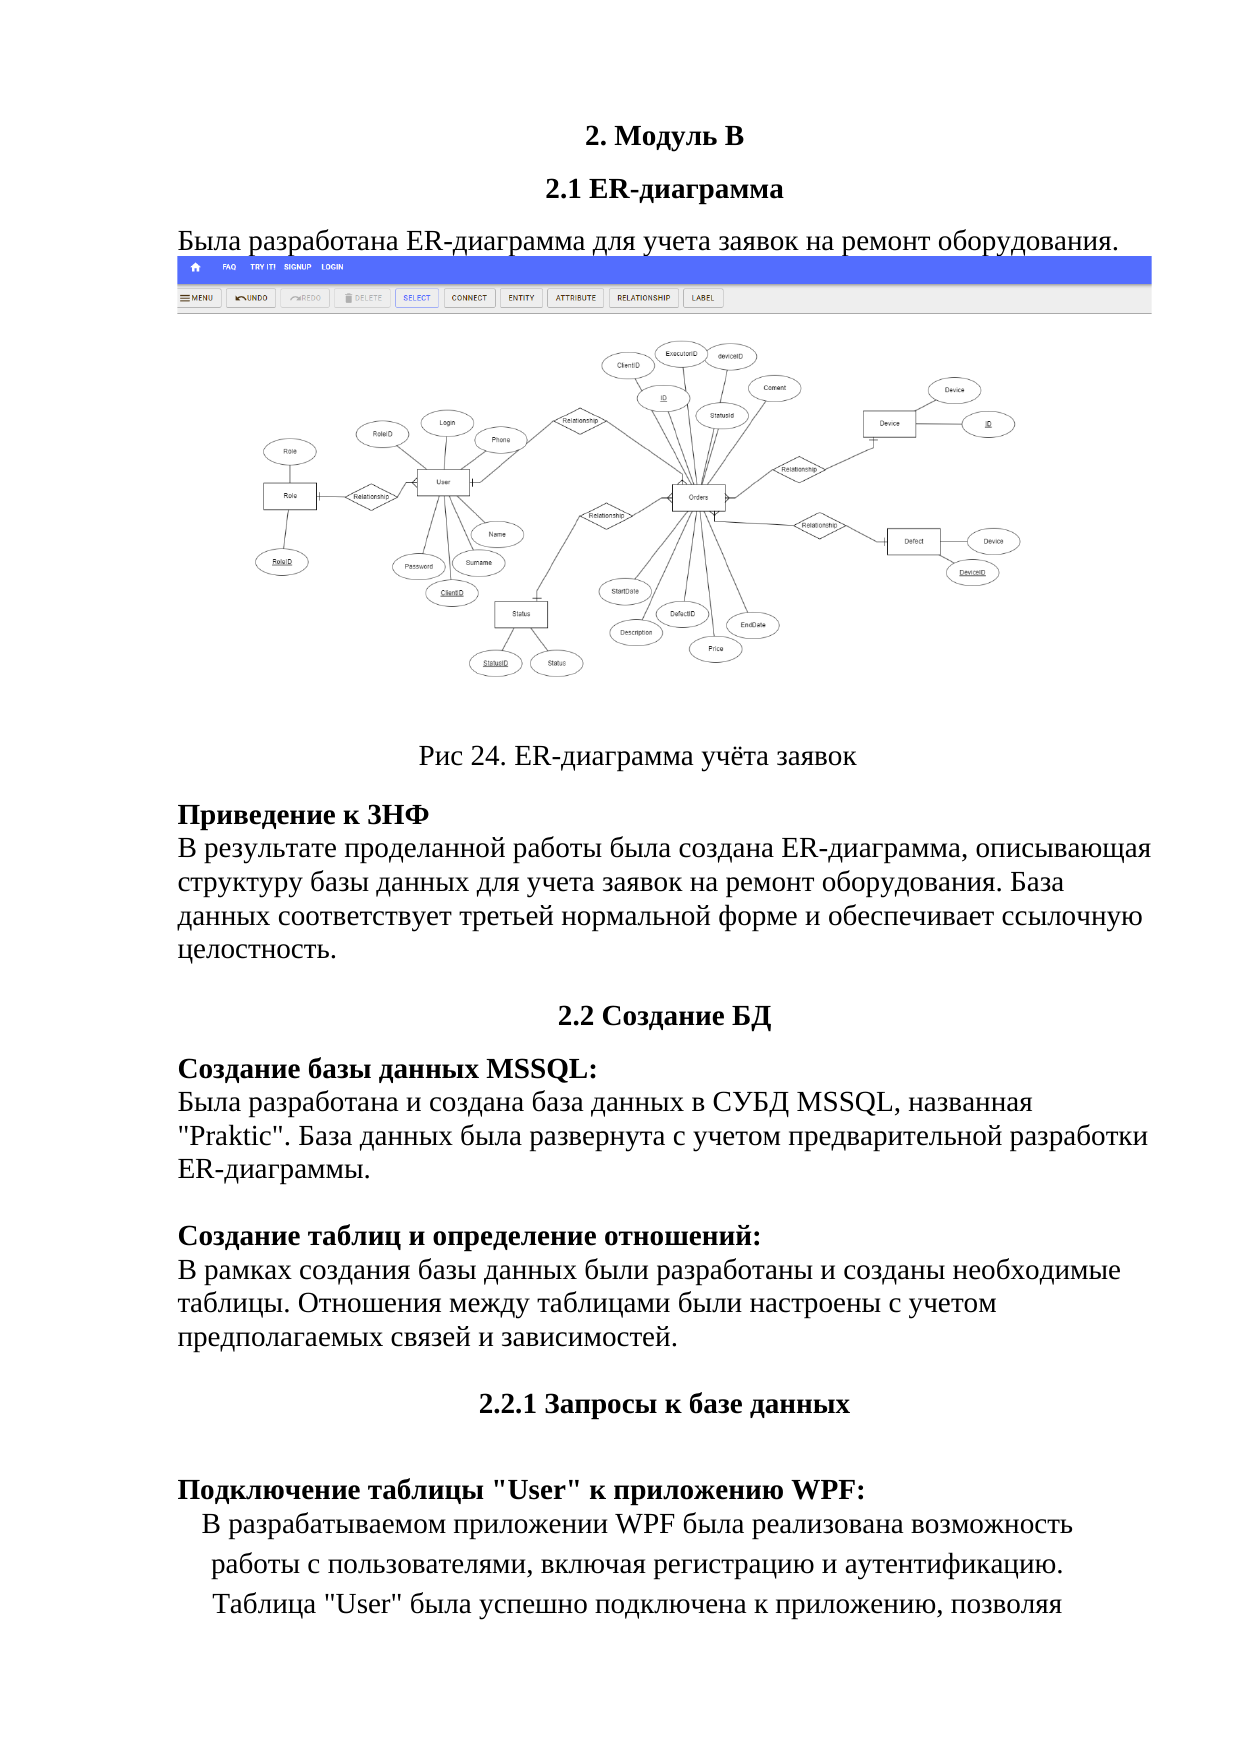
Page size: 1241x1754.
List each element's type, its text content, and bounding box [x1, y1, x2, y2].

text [177, 1506, 1098, 1619]
text В рамках создания базы данных были разработаны и созданы необходимые таблицы. Отношения между таблицами были настроены с учетом предполагаемых связей и зависимостей. [177, 1252, 1152, 1353]
text В результате проделанной работы была создана ER-диаграмма, описывающая [177, 831, 1152, 864]
text Приведение к 3НФ [177, 797, 1152, 831]
subtitle 2. Модуль B [177, 118, 1152, 152]
subtitle 2.1 ER-диаграмма [177, 171, 1152, 204]
text Была разработана и создана база данных в СУБД MSSQL, названная "Praktic". База данных была развернута с учетом предварительной разработки ER-диаграммы. [177, 1084, 1152, 1185]
text Рис 24. ER-диаграмма учёта заявок [177, 739, 1098, 772]
picture [177, 256, 1152, 739]
text Была разработана ER-диаграмма для учета заявок на ремонт оборудования. [177, 223, 1152, 256]
text целостность. [177, 931, 1152, 965]
subtitle 2.2 Создание БД [177, 998, 1152, 1032]
text Подключение таблицы "User" к приложению WPF: [177, 1472, 1152, 1506]
text структуру базы данных для учета заявок на ремонт оборудования. База данных соответствует третьей нормальной форме и обеспечивает ссылочную [177, 864, 1152, 931]
text Создание базы данных MSSQL: [177, 1051, 1152, 1084]
subtitle 2.2.1 Запросы к базе данных [177, 1386, 1152, 1420]
text Создание таблиц и определение отношений: [177, 1218, 1152, 1252]
